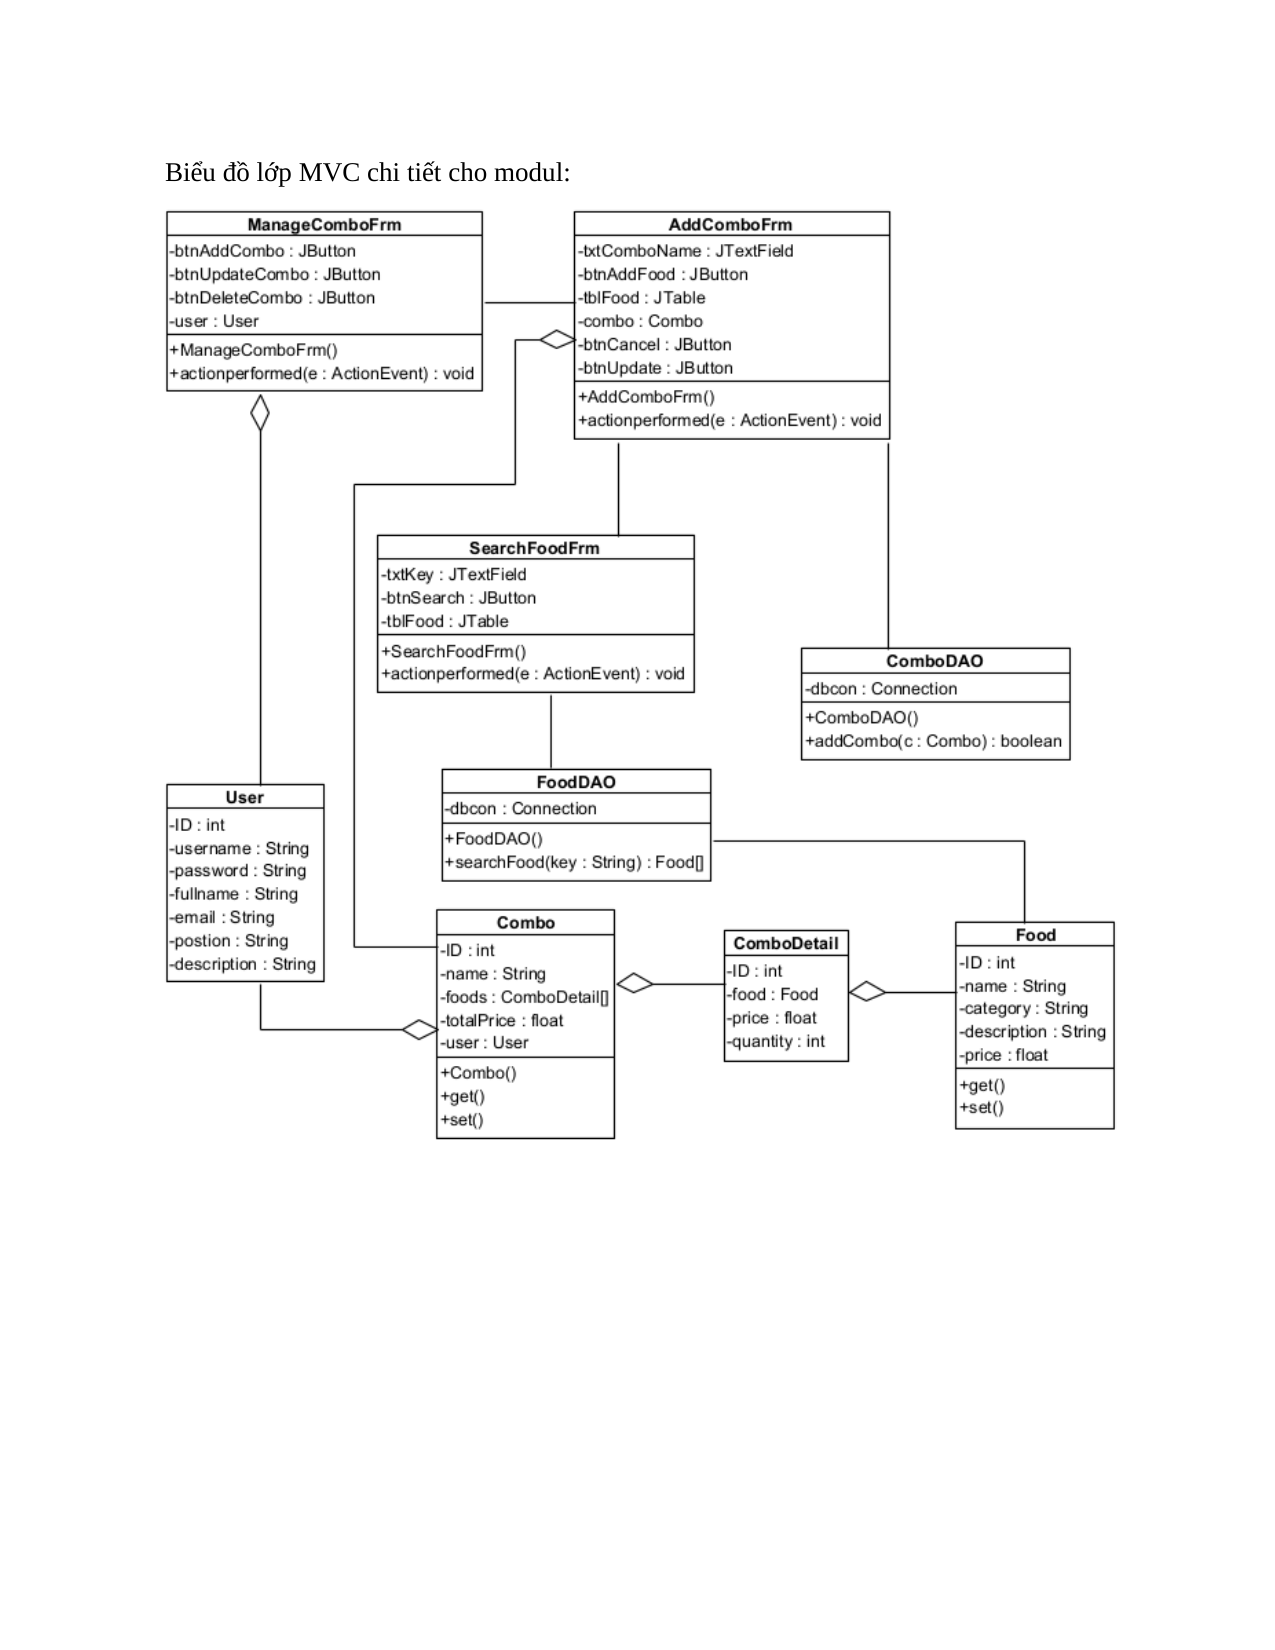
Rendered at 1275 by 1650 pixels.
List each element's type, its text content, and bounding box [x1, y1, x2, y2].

text Biểu đồ lớp MVC chi tiết cho modul: [150, 156, 1125, 187]
picture [150, 199, 1125, 1149]
